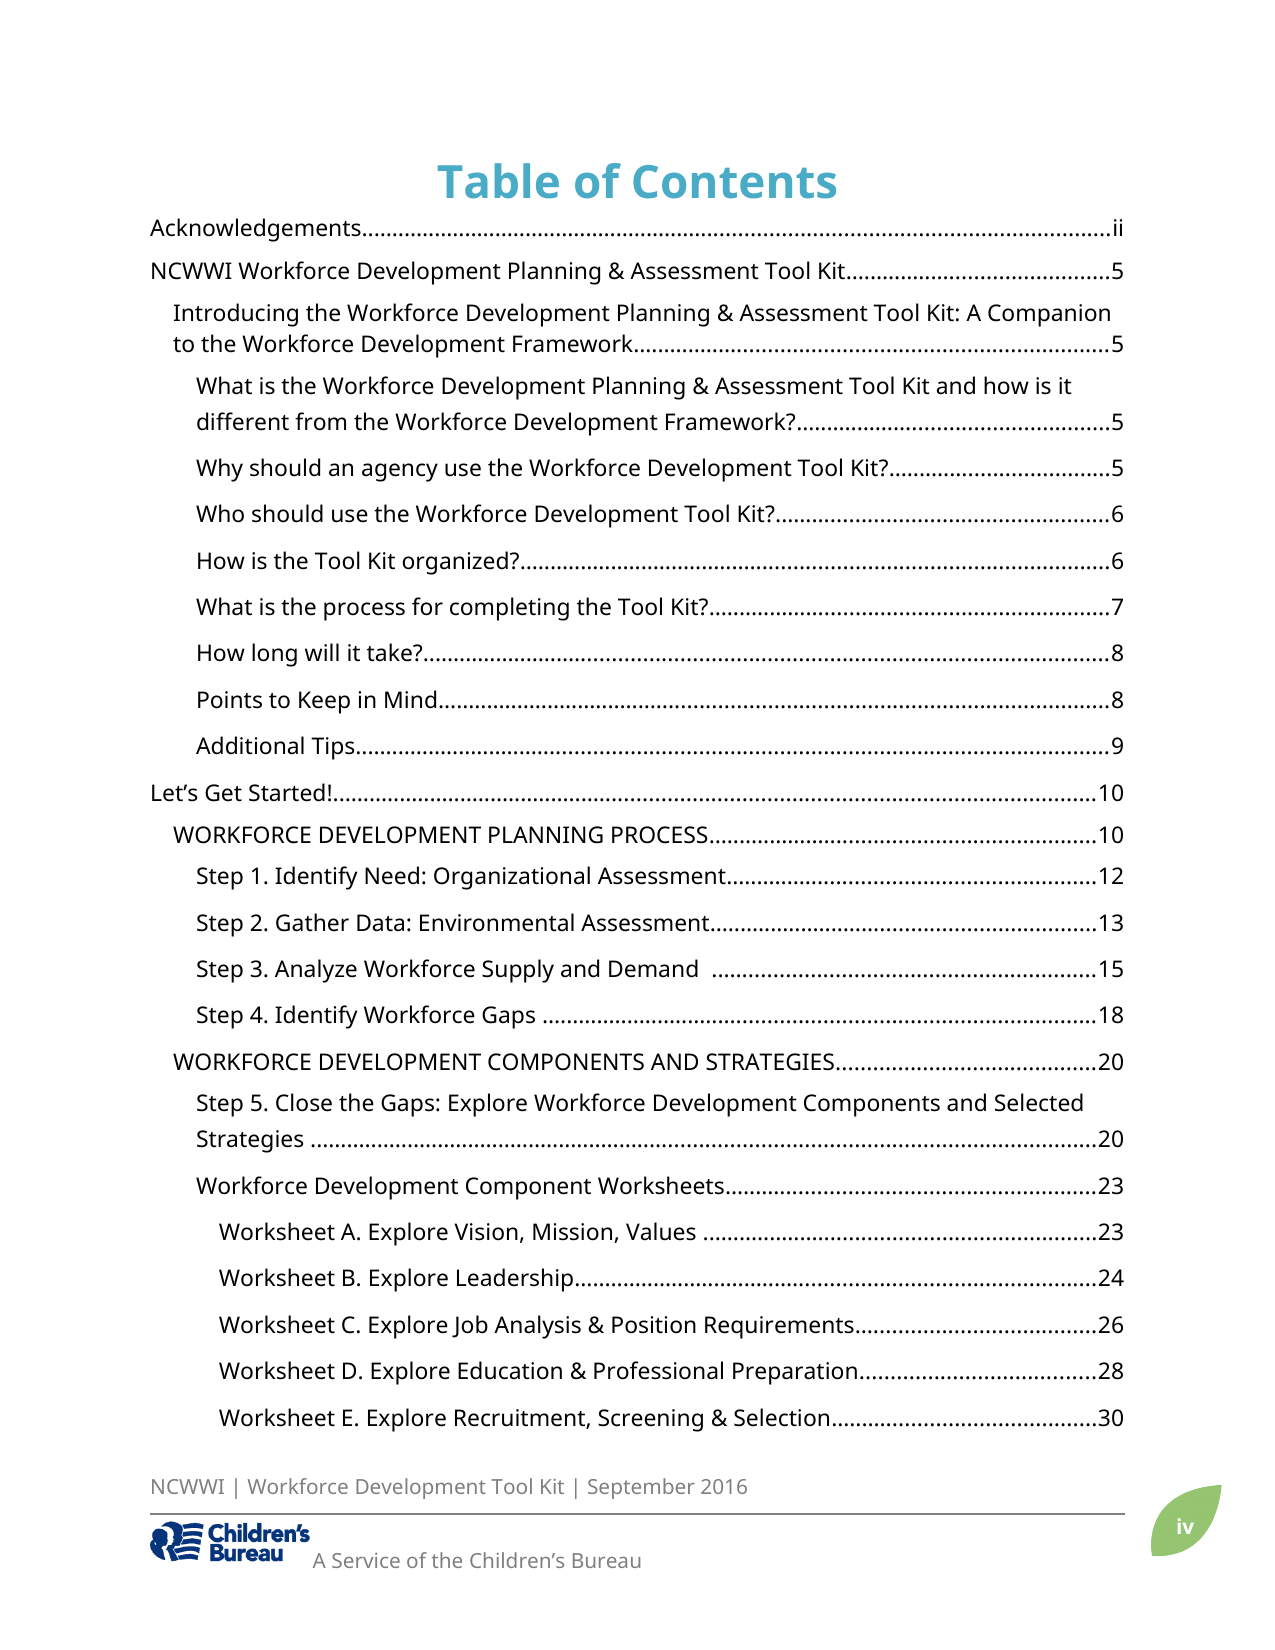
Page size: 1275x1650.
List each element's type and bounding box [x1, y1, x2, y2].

picture [148, 1520, 311, 1562]
picture [1148, 1481, 1226, 1558]
